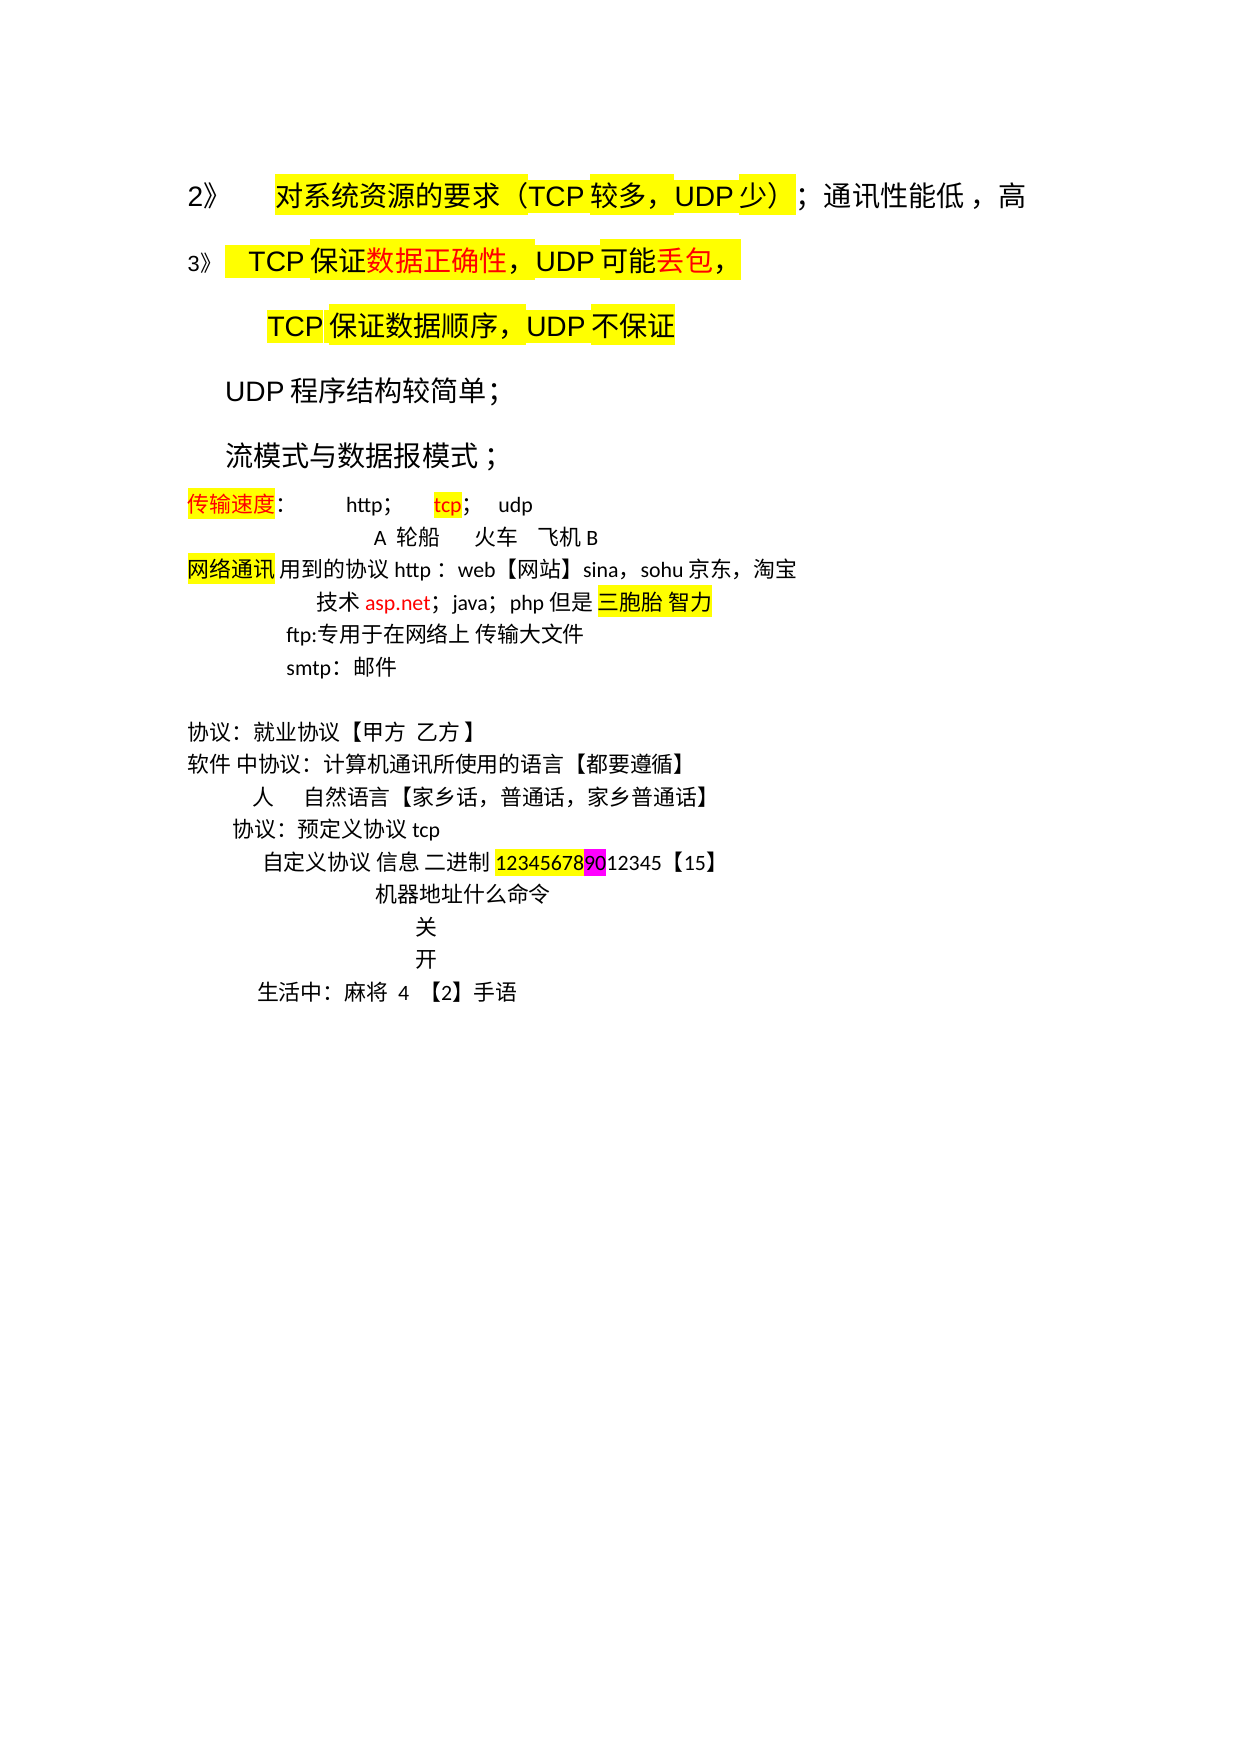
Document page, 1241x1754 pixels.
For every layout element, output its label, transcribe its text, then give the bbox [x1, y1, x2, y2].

list TCP保证数据正确性，UDP可能丢包， [187, 227, 1053, 292]
text 自定义协议 信息 二进制 123456789012345【15】 [187, 844, 1053, 877]
text A 轮船 火车 飞机 B [187, 519, 1053, 552]
text ftp:专用于在网络上 传输大文件 [187, 617, 1053, 649]
text 网络通讯 用到的协议 http ：web【网站】sina，sohu京东，淘宝 [187, 552, 1053, 584]
text 协议：预定义协议 tcp [187, 812, 1053, 844]
text TCP保证数据顺序，UDP不保证 [225, 292, 1053, 357]
text 软件 中协议：计算机通讯所使用的语言【都要遵循】 [187, 747, 1053, 779]
text 关 [187, 909, 1053, 942]
list 对系统资源的要求（TCP较多，UDP少）；通讯性能低 ，高 [187, 162, 1053, 227]
text 技术 asp.net；java；php 但是 三胞胎 智力 [187, 584, 1053, 617]
text 开 [187, 942, 1053, 974]
text 人 自然语言【家乡话，普通话，家乡普通话】 [187, 779, 1053, 812]
text 机器地址什么命令 [187, 877, 1053, 909]
text 生活中：麻将 4 【2】手语 [187, 974, 1053, 1007]
text 协议：就业协议【甲方 乙方 】 [187, 714, 1053, 747]
text smtp：邮件 [187, 649, 1053, 682]
text 传输速度： http； tcp； udp [187, 487, 1053, 519]
text UDP程序结构较简单； 流模式与数据报模式 ； [225, 357, 1053, 487]
